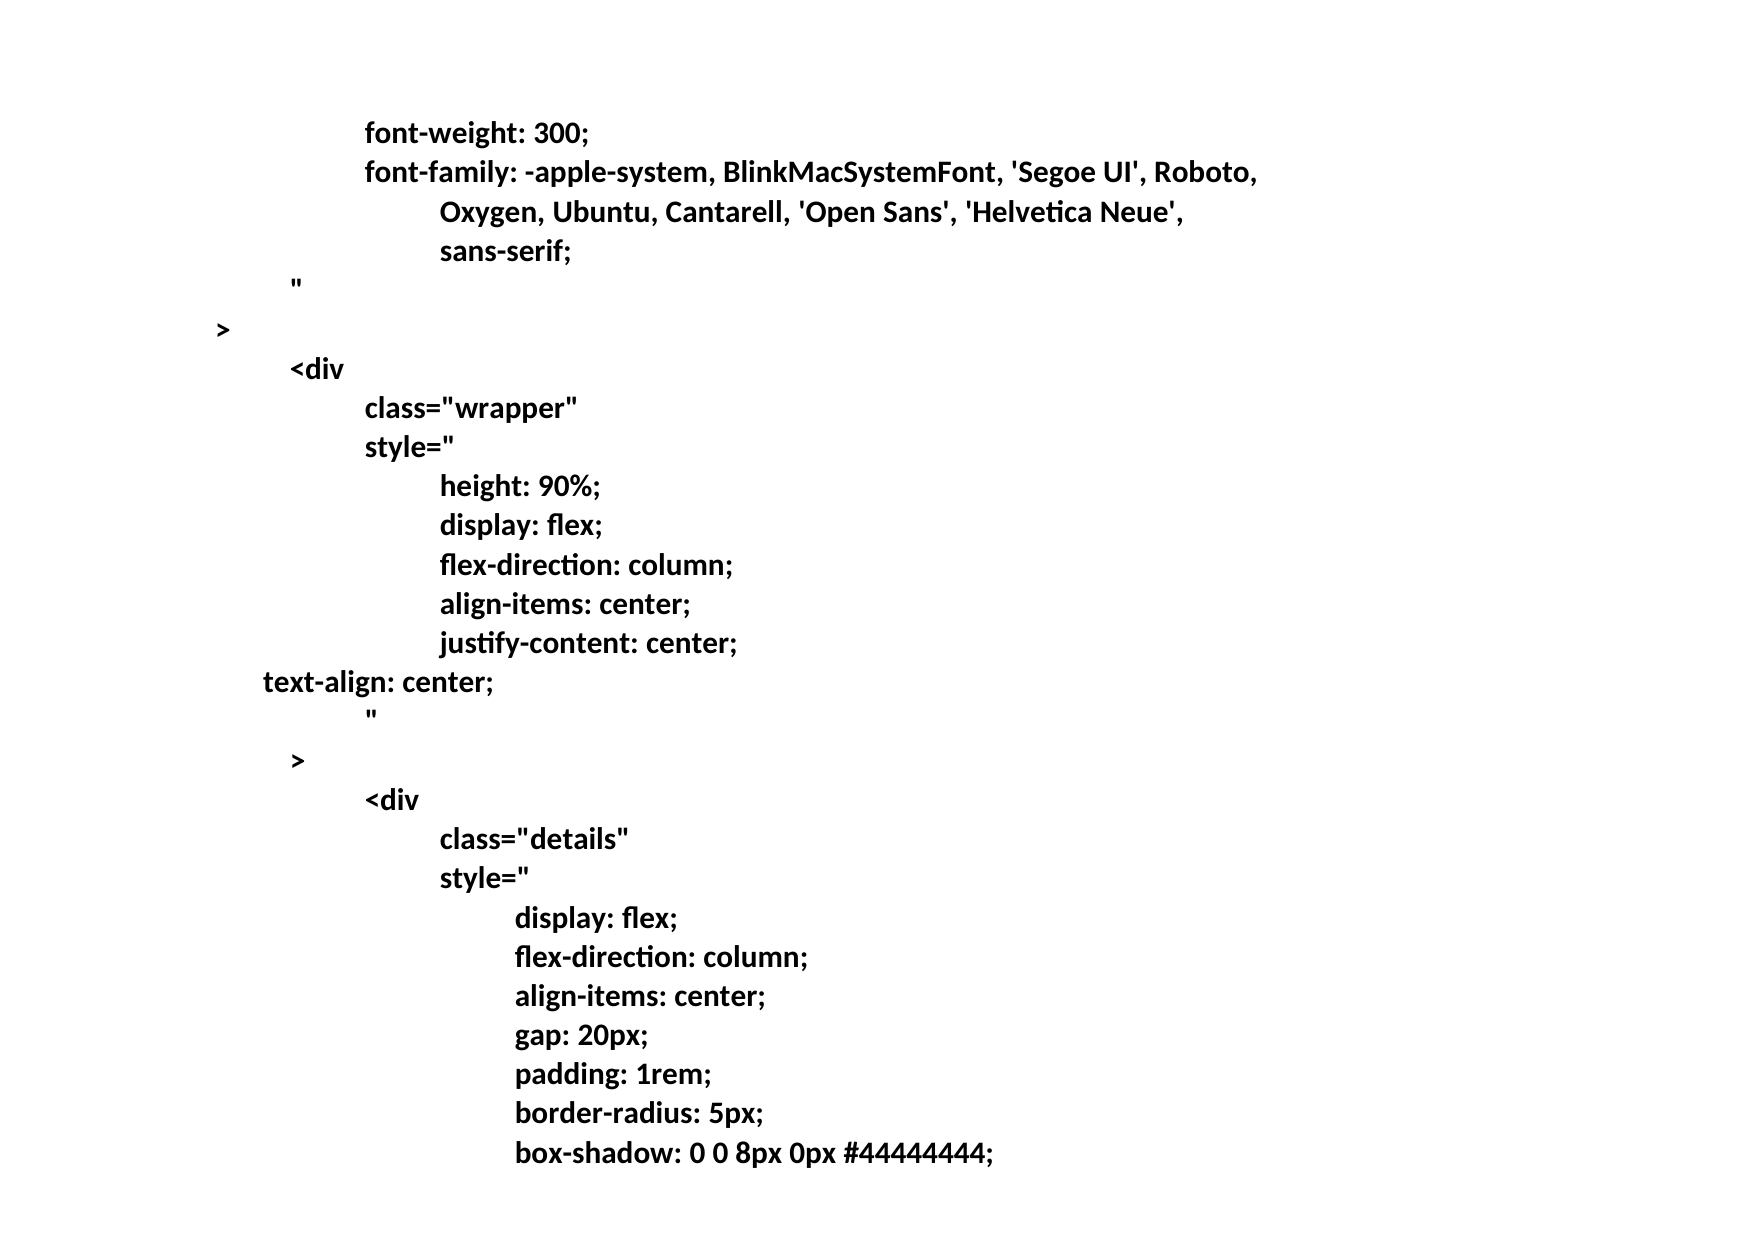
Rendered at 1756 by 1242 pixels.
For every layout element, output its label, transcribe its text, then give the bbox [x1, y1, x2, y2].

text padding: 1rem; border-radius: 5px; [514, 1054, 765, 1132]
text class="details" style=" [439, 819, 632, 897]
text font-family: -apple-system, BlinkMacSystemFont, 'Segoe UI', Roboto, Oxygen, Ubuntu, Cantarell, 'Open Sans', 'Helvetica Neue', [364, 153, 1261, 230]
text flex-direction: column; align-items: center; justify-content: center; [439, 545, 739, 661]
text box-shadow: 0 0 8px 0px #44444444; [514, 1133, 1530, 1171]
text text-align: center; " [263, 662, 496, 739]
text > [127, 310, 318, 348]
text height: 90%; display: flex; [439, 466, 699, 544]
text > [175, 741, 419, 779]
text class="wrapper" style=" [364, 388, 581, 465]
text sans-serif; [439, 231, 1530, 269]
text <div [364, 780, 419, 818]
text " [248, 270, 344, 308]
text <div [289, 349, 344, 387]
text flex-direction: column; align-items: center; gap: 20px; [514, 937, 810, 1053]
text display: flex; [514, 898, 1530, 936]
text font-weight: 300; [364, 113, 1530, 151]
